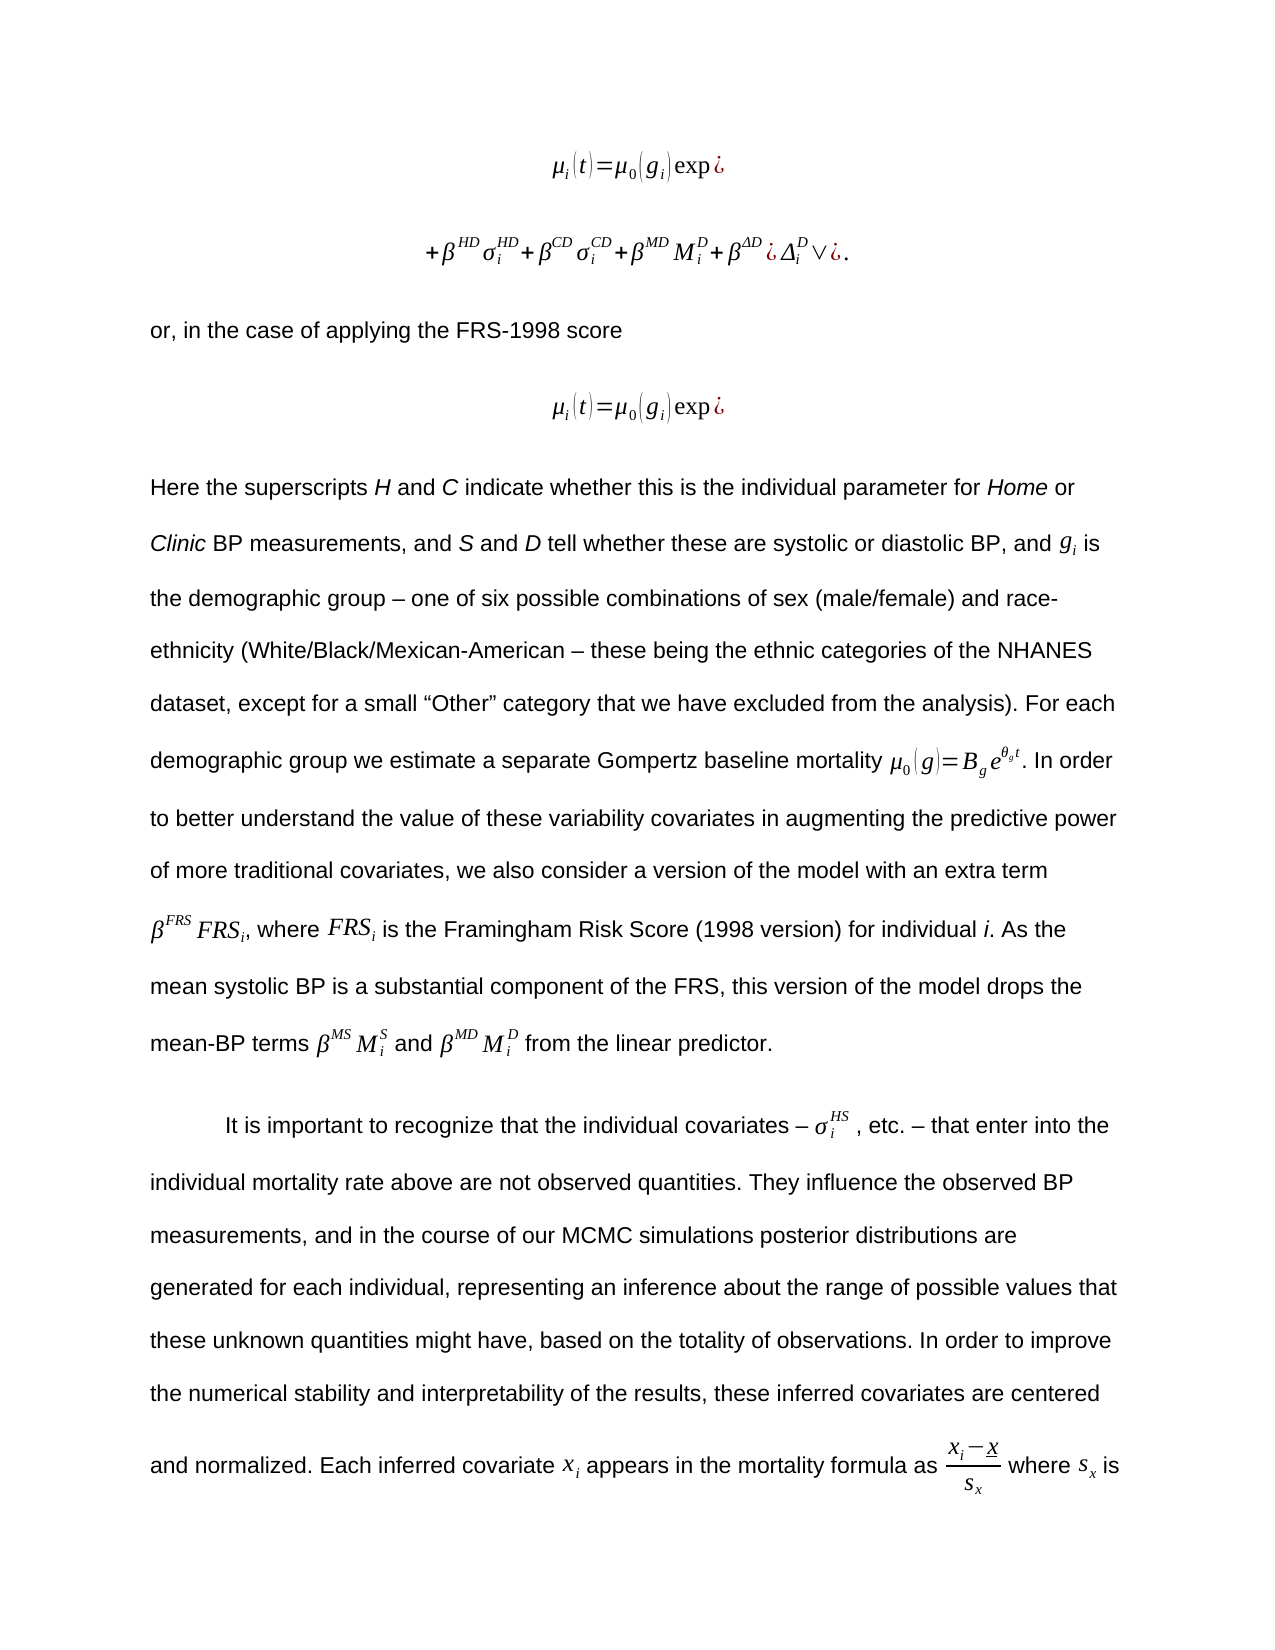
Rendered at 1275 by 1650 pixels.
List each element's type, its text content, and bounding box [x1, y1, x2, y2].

text or, in the case of applying the FRS-1998 score [150, 317, 1125, 344]
text Here the superscripts H and C indicate whether this is the individual parameter for Home or Clinic BP measurements, and S and D tell whether these are systolic or diastolic BP, and is the demographic group – one of six possible combinations of sex (male/female) and race-ethnicity (White/Black/Mexican-American – these being the ethnic categories of the NHANES dataset, except for a small “Other” category that we have excluded from the analysis). For each demographic group we estimate a separate Gompertz baseline mortality . In order to better understand the value of these variability covariates in augmenting the predictive power of more traditional covariates, we also consider a version of the model with an extra term , where is the Framingham Risk Score (1998 version) for individual i. As the mean systolic BP is a substantial component of the FRS, this version of the model drops the mean-BP terms and from the linear predictor. [150, 474, 1125, 1061]
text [150, 1108, 1125, 1499]
